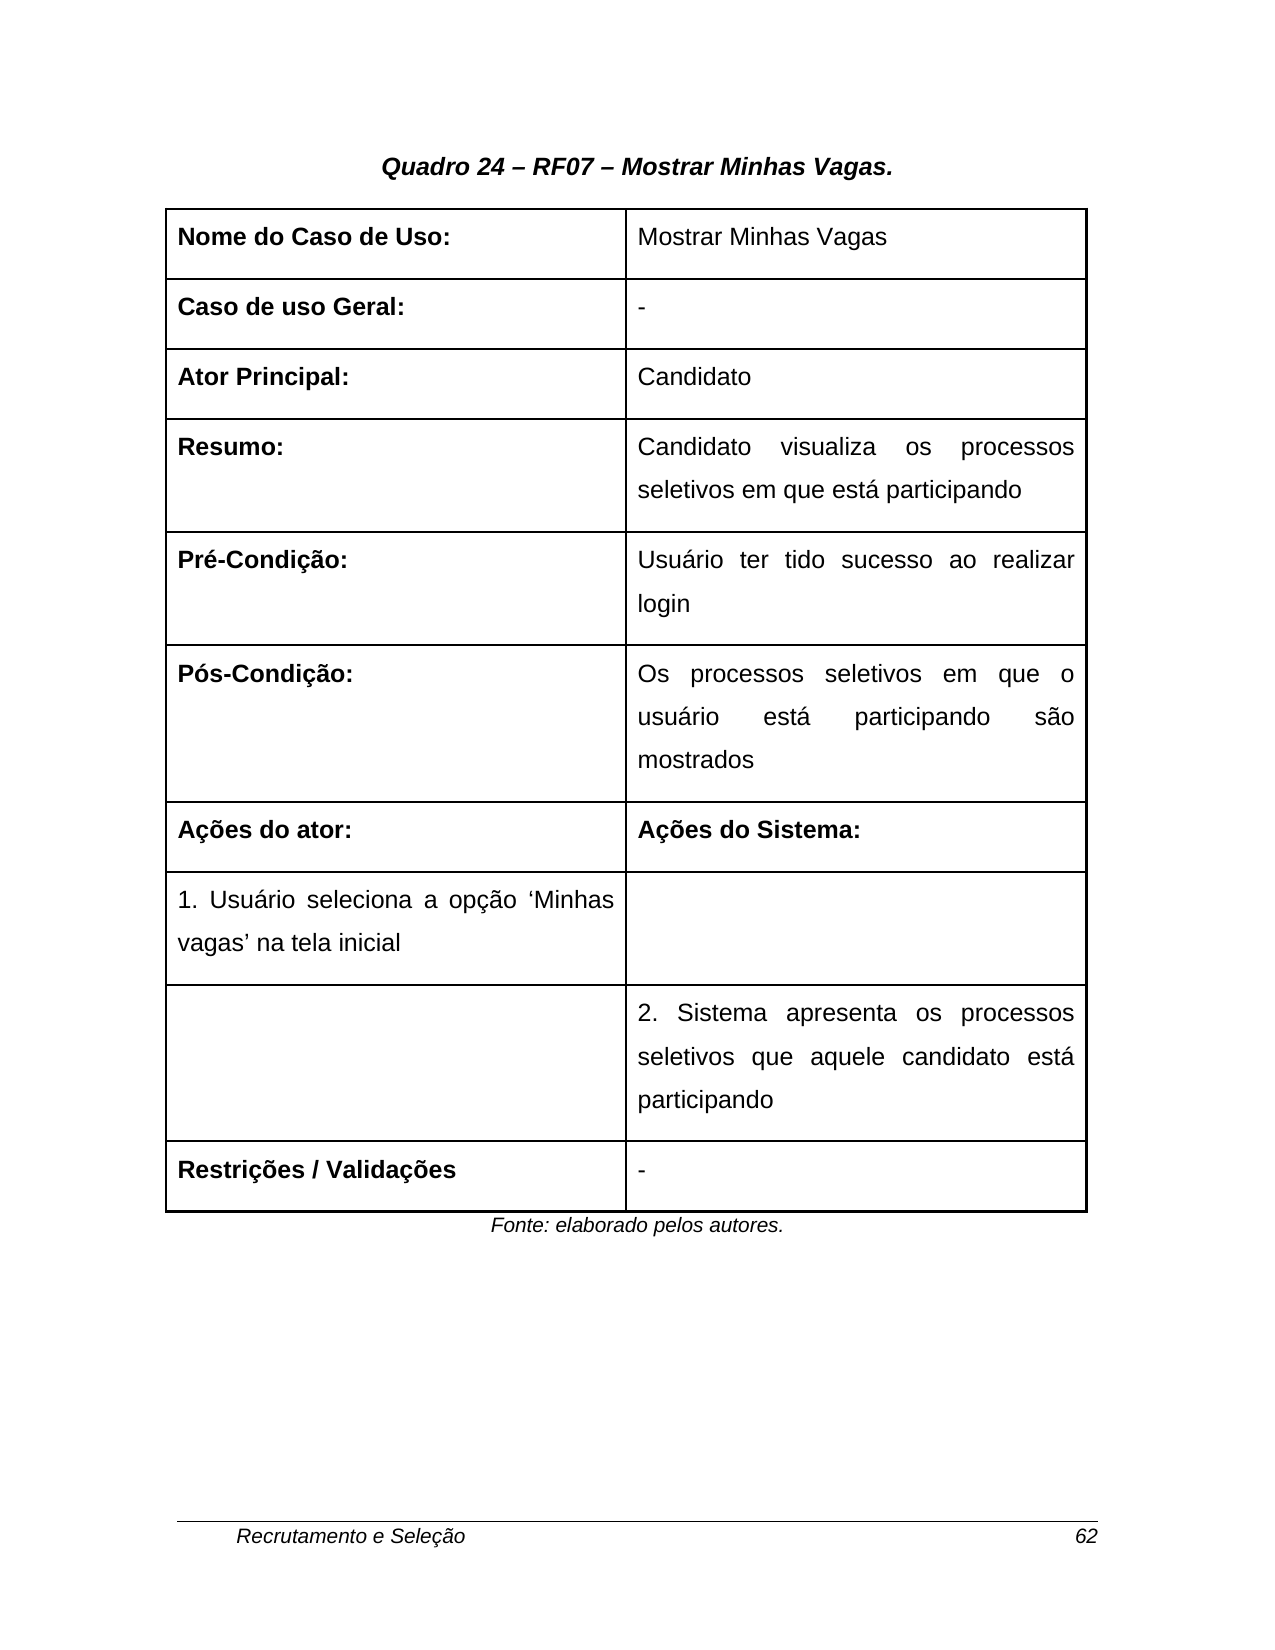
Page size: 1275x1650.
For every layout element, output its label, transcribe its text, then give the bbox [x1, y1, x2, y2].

table_cell - [627, 1142, 1085, 1210]
table_cell Candidato visualiza os processos seletivos em que está participando [627, 420, 1085, 531]
text Quadro 24 – RF07 – Mostrar Minhas Vagas. [177, 152, 1098, 181]
table_cell Os processos seletivos em que o usuário está participando são mostrados [627, 646, 1085, 801]
table_cell Candidato [627, 350, 1085, 418]
table_cell Ações do ator: [167, 803, 625, 871]
table_cell Resumo: [167, 420, 625, 531]
table_cell Pós-Condição: [167, 646, 625, 801]
table_cell Ator Principal: [167, 350, 625, 418]
table_header Mostrar Minhas Vagas [627, 210, 1085, 277]
table_cell Ações do Sistema: [627, 803, 1085, 871]
table_header Nome do Caso de Uso: [167, 210, 625, 277]
table_cell Restrições / Validações [167, 1142, 625, 1210]
table_cell 1. Usuário seleciona a opção ‘Minhas vagas’ na tela inicial [167, 873, 625, 984]
table_cell [627, 873, 1085, 984]
table_cell 2. Sistema apresenta os processos seletivos que aquele candidato está participando [627, 986, 1085, 1140]
table_cell Caso de uso Geral: [167, 280, 625, 348]
table_cell [167, 986, 625, 1140]
table_cell Pré-Condição: [167, 533, 625, 644]
text Fonte: elaborado pelos autores. [177, 1212, 1098, 1236]
table_cell Usuário ter tido sucesso ao realizar login [627, 533, 1085, 644]
table_cell - [627, 280, 1085, 348]
